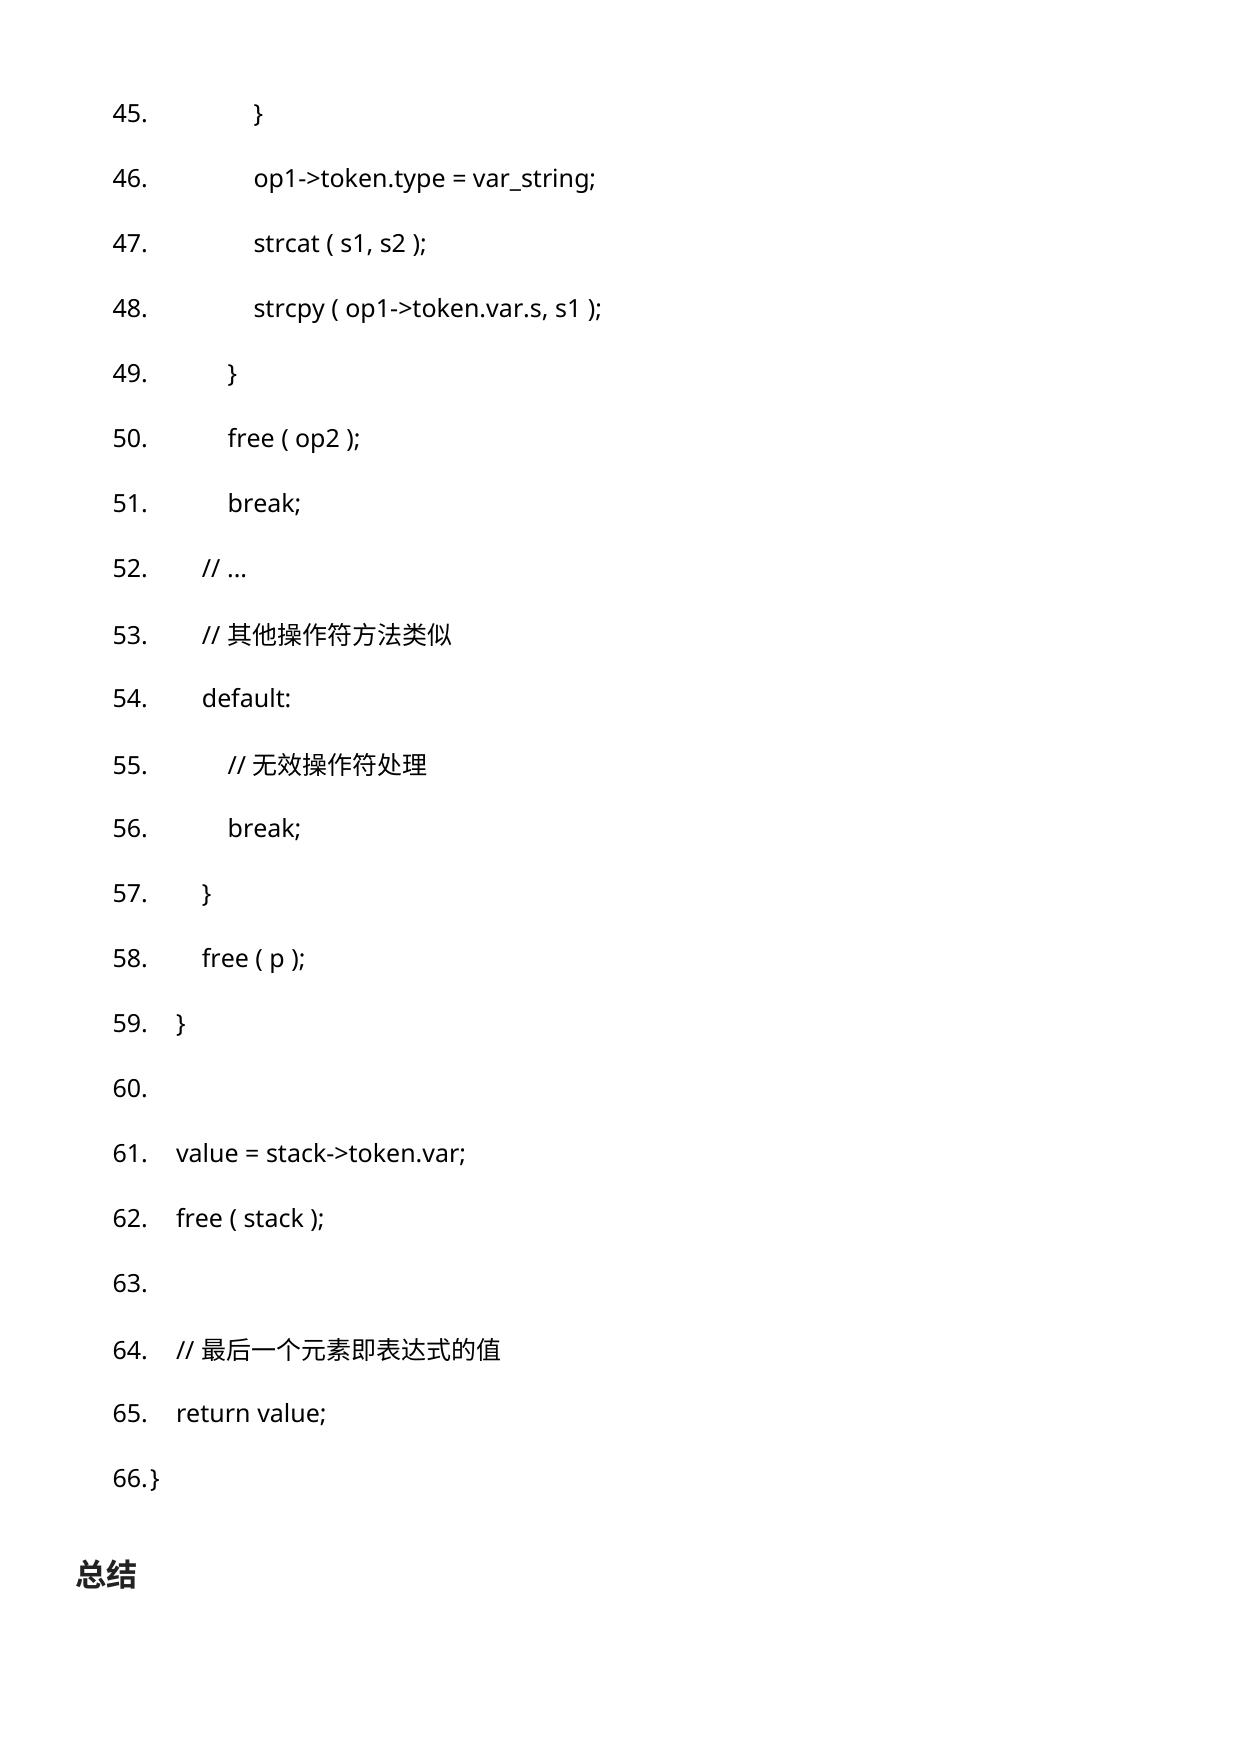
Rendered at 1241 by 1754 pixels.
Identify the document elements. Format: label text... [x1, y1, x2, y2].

list op1->token.type = var_string; [112, 146, 1165, 211]
list // ... [112, 536, 1165, 601]
list } [112, 991, 1165, 1056]
list free ( stack ); [112, 1186, 1165, 1251]
list // 无效操作符处理 [112, 731, 1165, 796]
list free ( op2 ); [112, 406, 1165, 471]
list break; [112, 471, 1165, 536]
text 总结 [75, 1540, 1165, 1605]
list break; [112, 796, 1165, 861]
list // 最后一个元素即表达式的值 [112, 1316, 1165, 1381]
list } [112, 341, 1165, 406]
list strcpy ( op1->token.var.s, s1 ); [112, 276, 1165, 341]
list // 其他操作符方法类似 [112, 601, 1165, 666]
list } [112, 861, 1165, 926]
list strcat ( s1, s2 ); [112, 211, 1165, 276]
list return value; [112, 1381, 1165, 1446]
list } [112, 81, 1165, 146]
list } [112, 1446, 1165, 1511]
list free ( p ); [112, 926, 1165, 991]
list value = stack->token.var; [112, 1121, 1165, 1186]
list default: [112, 666, 1165, 731]
